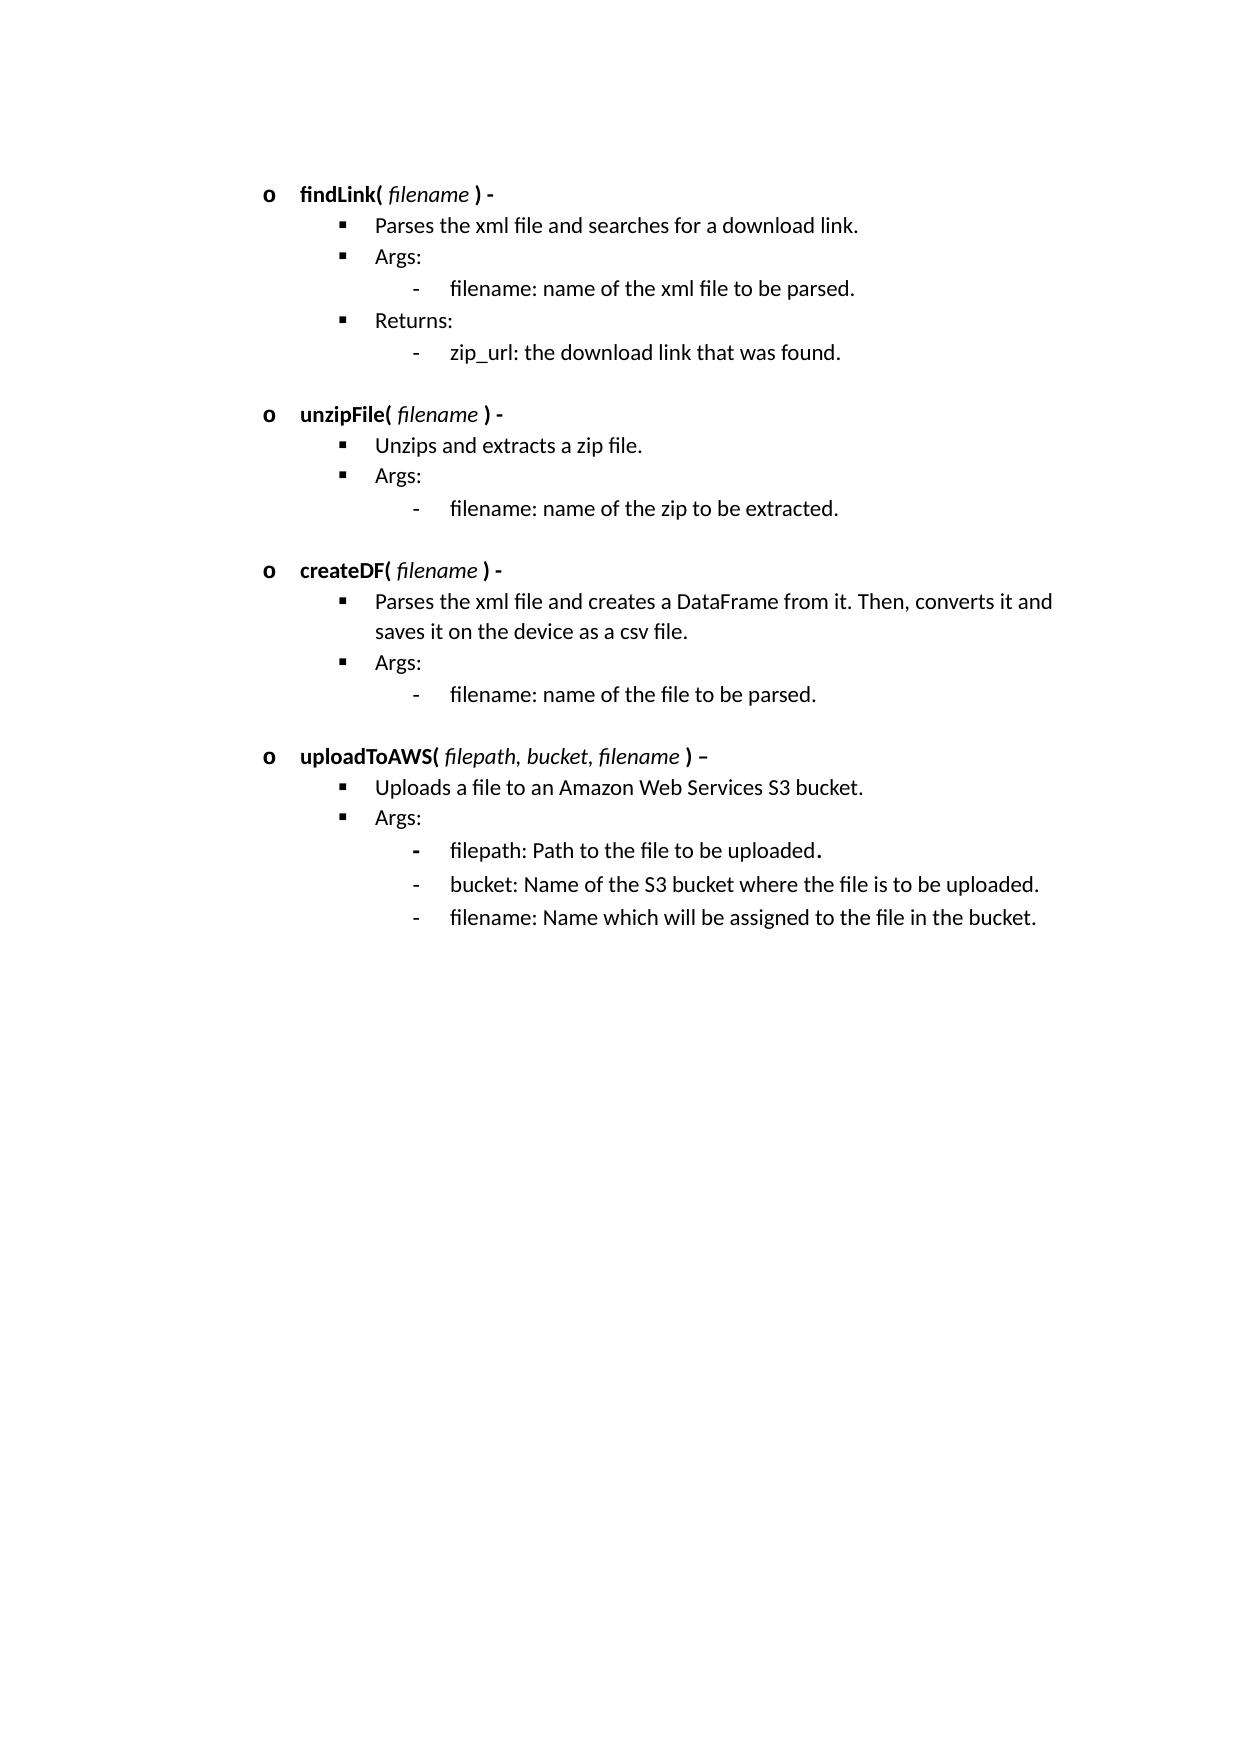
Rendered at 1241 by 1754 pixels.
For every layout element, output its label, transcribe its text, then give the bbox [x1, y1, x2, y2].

list Args: [337, 462, 1090, 490]
list Args: [337, 242, 1090, 270]
list Returns: [337, 306, 1090, 334]
list filename: name of the xml file to be parsed. [412, 272, 1090, 303]
list Parses the xml file and creates a DataFrame from it. Then, converts it and saves it on the device as a csv file. [337, 587, 1090, 646]
list filepath: Path to the file to be uploaded. [412, 834, 1090, 865]
list filename: name of the file to be parsed. [412, 678, 1090, 709]
list Parses the xml file and searches for a download link. [337, 212, 1090, 240]
list zip_url: the download link that was found. [412, 336, 1090, 367]
list findLink( filename ) - [262, 180, 1090, 209]
list Args: [337, 648, 1090, 676]
list filename: Name which will be assigned to the file in the bucket. [412, 901, 1090, 932]
list unzipFile( filename ) - [262, 400, 1090, 429]
list filename: name of the zip to be extracted. [412, 492, 1090, 523]
list Args: [337, 803, 1090, 832]
list createDF( filename ) - [262, 556, 1090, 585]
list Unzips and extracts a zip file. [337, 431, 1090, 459]
list uploadToAWS( filepath, bucket, filename ) – [262, 742, 1090, 771]
list bucket: Name of the S3 bucket where the file is to be uploaded. [412, 867, 1090, 899]
list Uploads a file to an Amazon Web Services S3 bucket. [337, 773, 1090, 801]
